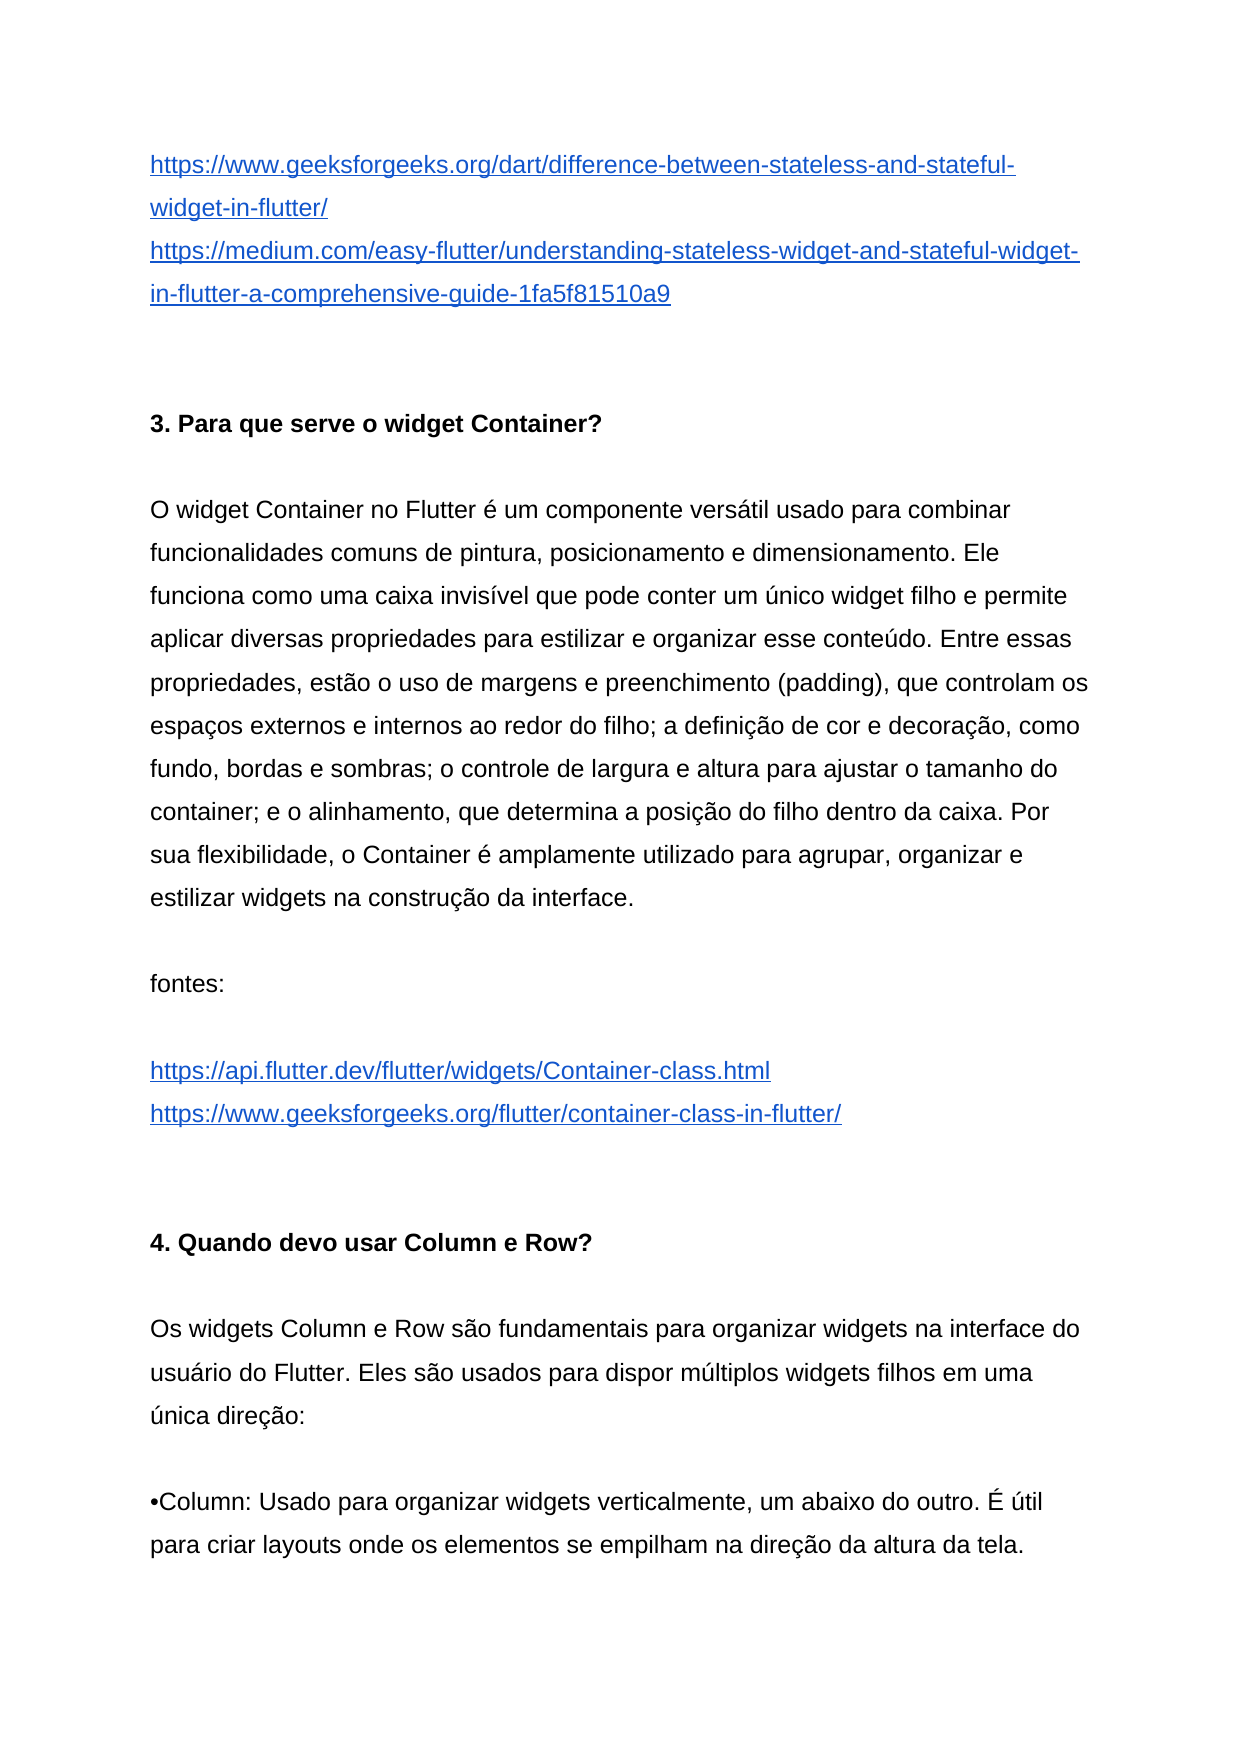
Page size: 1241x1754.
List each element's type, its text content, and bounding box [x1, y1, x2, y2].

text https://api.flutter.dev/flutter/widgets/Container-class.html [150, 1056, 1090, 1084]
text •Column: Usado para organizar widgets verticalmente, um abaixo do outro. É útil para criar layouts onde os elementos se empilham na direção da altura da tela. [150, 1487, 1090, 1559]
text Os widgets Column e Row são fundamentais para organizar widgets na interface do usuário do Flutter. Eles são usados para dispor múltiplos widgets filhos em uma única direção: [150, 1314, 1090, 1429]
text O widget Container no Flutter é um componente versátil usado para combinar funcionalidades comuns de pintura, posicionamento e dimensionamento. Ele funciona como uma caixa invisível que pode conter um único widget filho e permite aplicar diversas propriedades para estilizar e organizar esse conteúdo. Entre essas propriedades, estão o uso de margens e preenchimento (padding), que controlam os espaços externos e internos ao redor do filho; a definição de cor e decoração, como fundo, bordas e sombras; o controle de largura e altura para ajustar o tamanho do container; e o alinhamento, que determina a posição do filho dentro da caixa. Por sua flexibilidade, o Container é amplamente utilizado para agrupar, organizar e estilizar widgets na construção da interface. [150, 495, 1090, 912]
text fontes: [150, 969, 1090, 998]
title 4. Quando devo usar Column e Row? [150, 1228, 1090, 1257]
title 3. Para que serve o widget Container? [150, 409, 1090, 437]
text https://www.geeksforgeeks.org/dart/difference-between-stateless-and-stateful-widget-in-flutter/ [150, 150, 1090, 222]
text https://www.geeksforgeeks.org/flutter/container-class-in-flutter/ [150, 1099, 1090, 1127]
text https://medium.com/easy-flutter/understanding-stateless-widget-and-stateful-widget-in-flutter-a-comprehensive-guide-1fa5f81510a9 [150, 236, 1090, 308]
